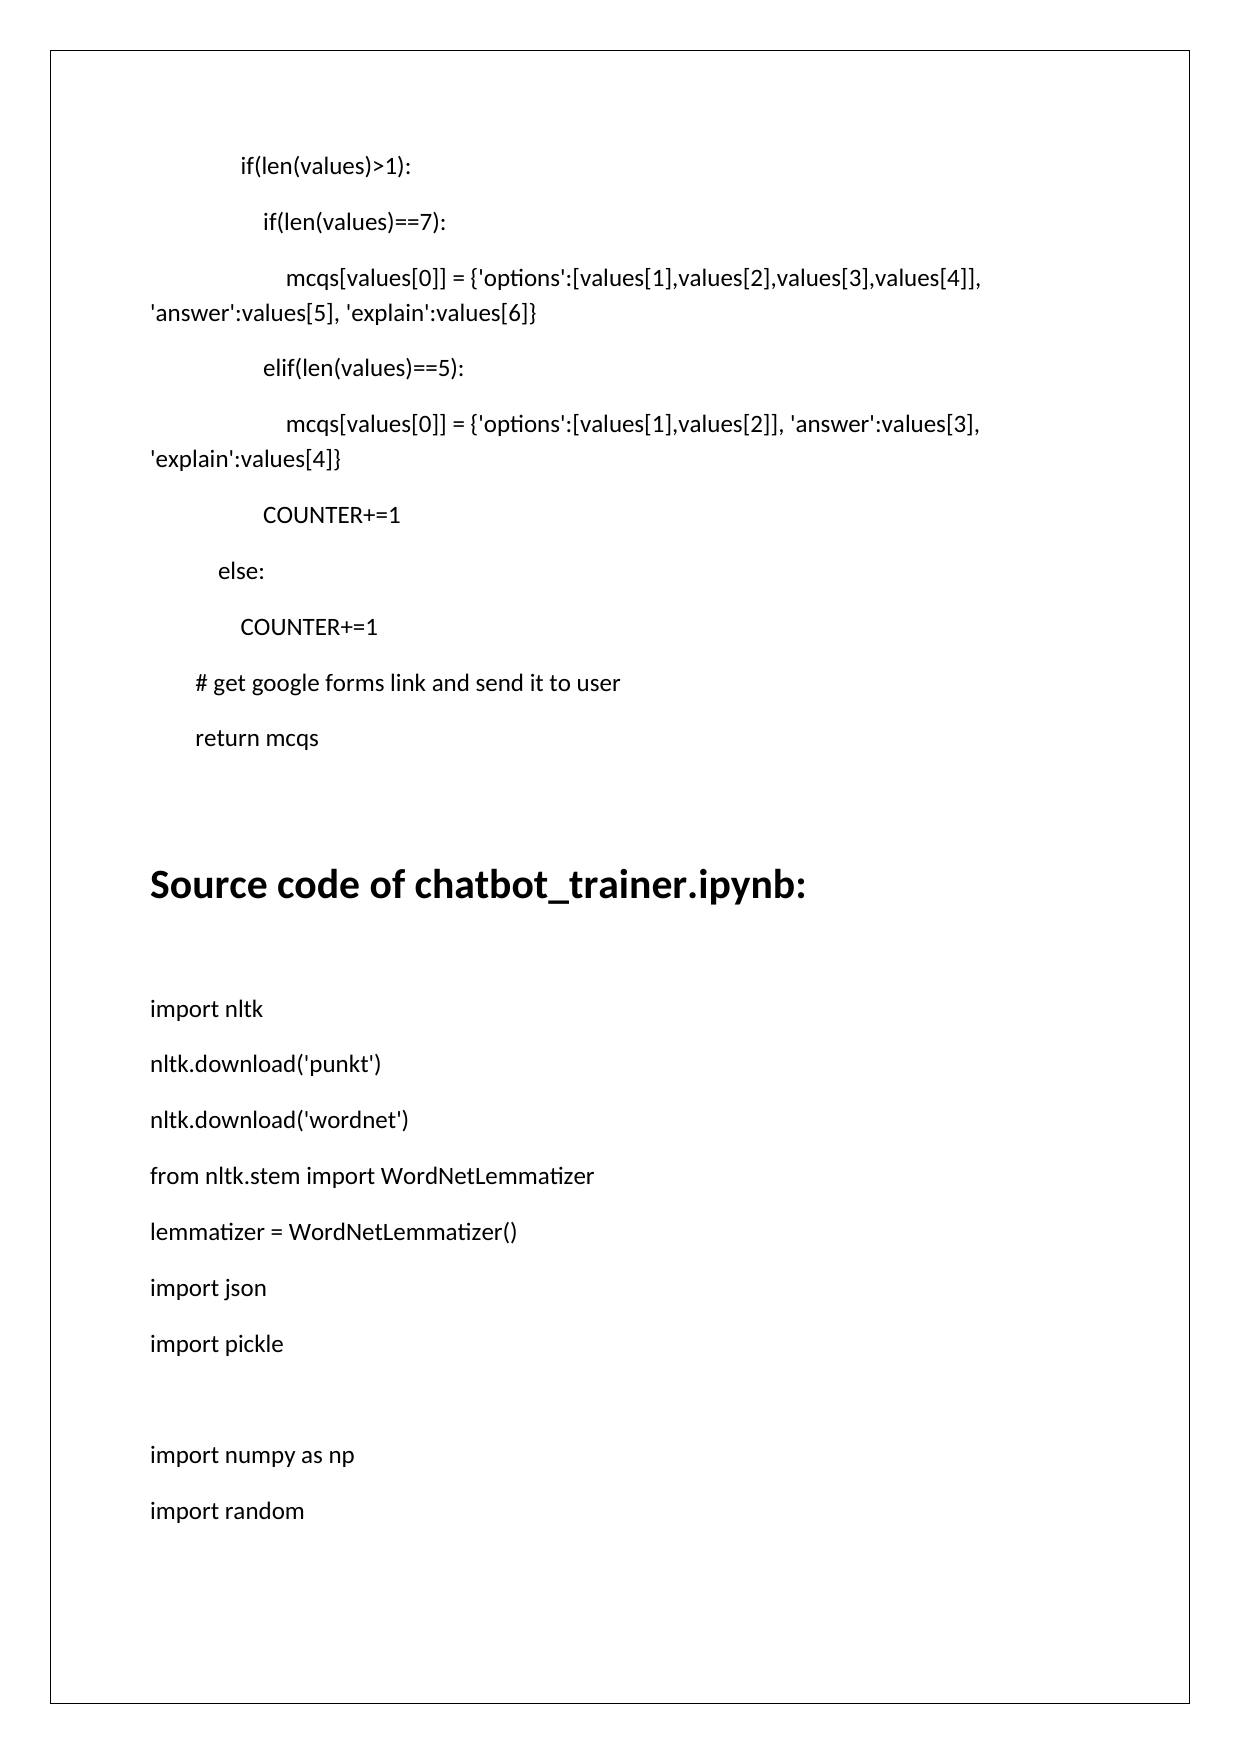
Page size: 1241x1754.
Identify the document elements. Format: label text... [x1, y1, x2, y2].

text import pickle [150, 1328, 1090, 1358]
text import random [150, 1495, 1090, 1526]
text return mcqs [150, 722, 1090, 753]
text Source code of chatbot_trainer.ipynb: [150, 858, 1090, 908]
text from nltk.stem import WordNetLemmatizer [150, 1160, 1090, 1191]
text # get google forms link and send it to user [150, 667, 1090, 697]
text if(len(values)==7): [150, 206, 1090, 236]
text nltk.download('punkt') [150, 1048, 1090, 1079]
text else: [150, 555, 1090, 586]
text lemmatizer = WordNetLemmatizer() [150, 1216, 1090, 1247]
text import nltk [150, 993, 1090, 1023]
text import json [150, 1272, 1090, 1302]
text if(len(values)>1): [150, 150, 1090, 181]
text mcqs[values[0]] = {'options':[values[1],values[2]], 'answer':values[3], 'explain':values[4]} [150, 408, 1090, 474]
text COUNTER+=1 [150, 499, 1090, 530]
text nltk.download('wordnet') [150, 1104, 1090, 1135]
text elif(len(values)==5): [150, 352, 1090, 383]
text mcqs[values[0]] = {'options':[values[1],values[2],values[3],values[4]], 'answer':values[5], 'explain':values[6]} [150, 262, 1090, 327]
text import numpy as np [150, 1439, 1090, 1470]
text COUNTER+=1 [150, 611, 1090, 641]
